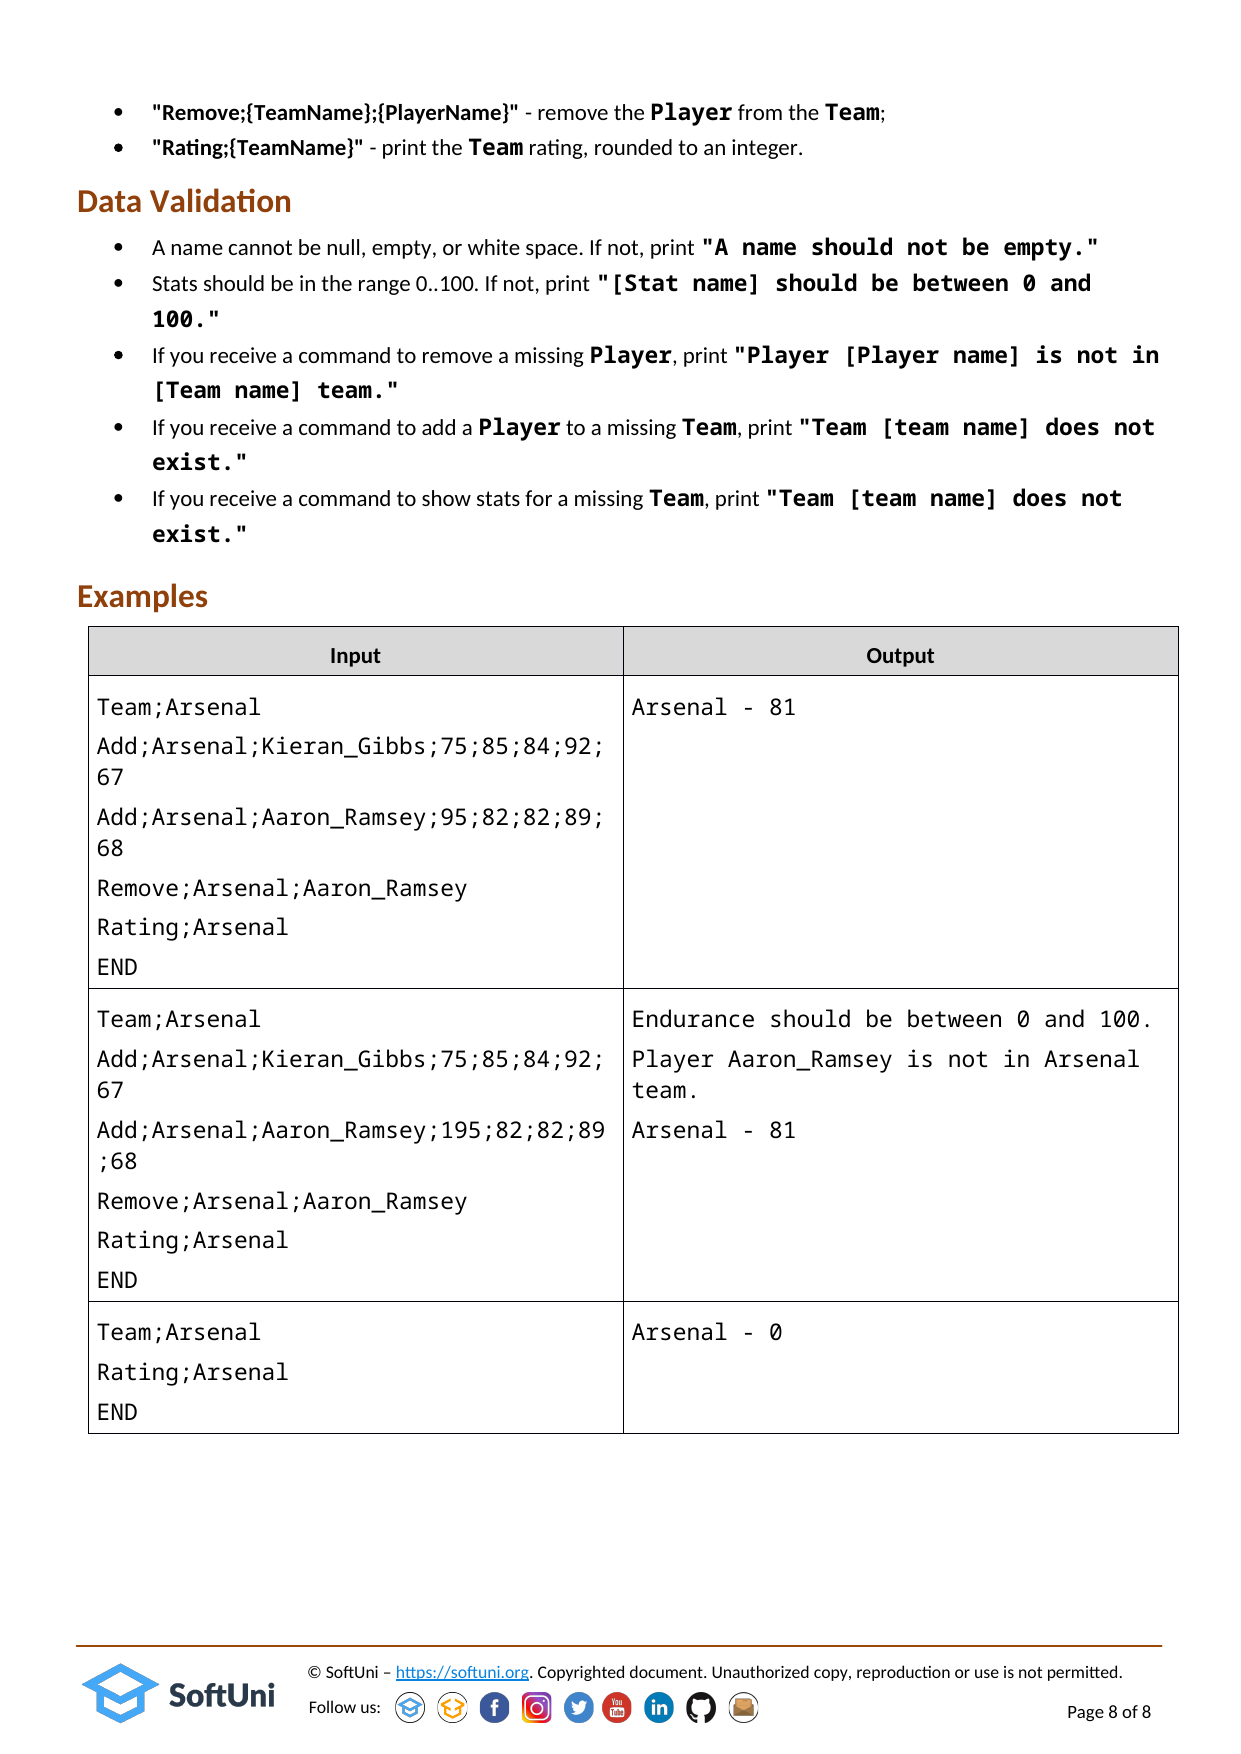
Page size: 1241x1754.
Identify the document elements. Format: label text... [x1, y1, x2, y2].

picture [602, 1692, 632, 1723]
picture [437, 1692, 468, 1723]
picture [658, 1705, 667, 1714]
table_header Output [624, 627, 1178, 675]
list A name cannot be null, empty, or white space. If not, print "A name should not be empty." [114, 231, 1163, 262]
subtitle Examples [77, 575, 1163, 616]
list "Rating;{TeamName}" - print the Team rating, rounded to an integer. [114, 131, 1163, 163]
table_cell Endurance should be between 0 and 100. Player Aaron_Ramsey is not in Arsenal team. Arsenal - 81 [624, 989, 1178, 1301]
picture [479, 1692, 510, 1723]
picture [686, 1692, 716, 1723]
table_cell Arsenal - 81 [624, 676, 1178, 988]
list "Remove;{TeamName};{PlayerName}" - remove the Player from the Team; [114, 95, 1163, 127]
picture [665, 1692, 674, 1701]
picture [75, 1658, 281, 1729]
picture [644, 1714, 653, 1723]
list Stats should be in the range 0..100. If not, print "[Stat name] should be between 0 and 100." [114, 267, 1163, 334]
table_cell Team;Arsenal Add;Arsenal;Kieran_Gibbs;75;85;84;92;67 Add;Arsenal;Aaron_Ramsey;195;82;82;89;68 Remove;Arsenal;Aaron_Ramsey Rating;Arsenal END [89, 989, 623, 1301]
table_cell Team;Arsenal Add;Arsenal;Kieran_Gibbs;75;85;84;92;67 Add;Arsenal;Aaron_Ramsey;95;82;82;89;68 Remove;Arsenal;Aaron_Ramsey Rating;Arsenal END [89, 676, 623, 988]
list If you receive a command to show stats for a missing Team, print "Team [team name] does not exist." [114, 482, 1163, 549]
table_header Input [89, 627, 623, 675]
picture [665, 1714, 674, 1723]
table_cell Arsenal - 0 [624, 1302, 1178, 1433]
picture [522, 1692, 552, 1723]
picture [644, 1692, 653, 1701]
picture [395, 1692, 425, 1723]
picture [564, 1692, 594, 1723]
list If you receive a command to remove a missing Player, print "Player [Player name] is not in [Team name] team." [114, 338, 1163, 406]
picture [728, 1692, 759, 1723]
table_cell Team;Arsenal Rating;Arsenal END [89, 1302, 623, 1433]
list If you receive a command to add a Player to a missing Team, print "Team [team name] does not exist." [114, 410, 1163, 478]
subtitle Data Validation [77, 180, 1163, 221]
